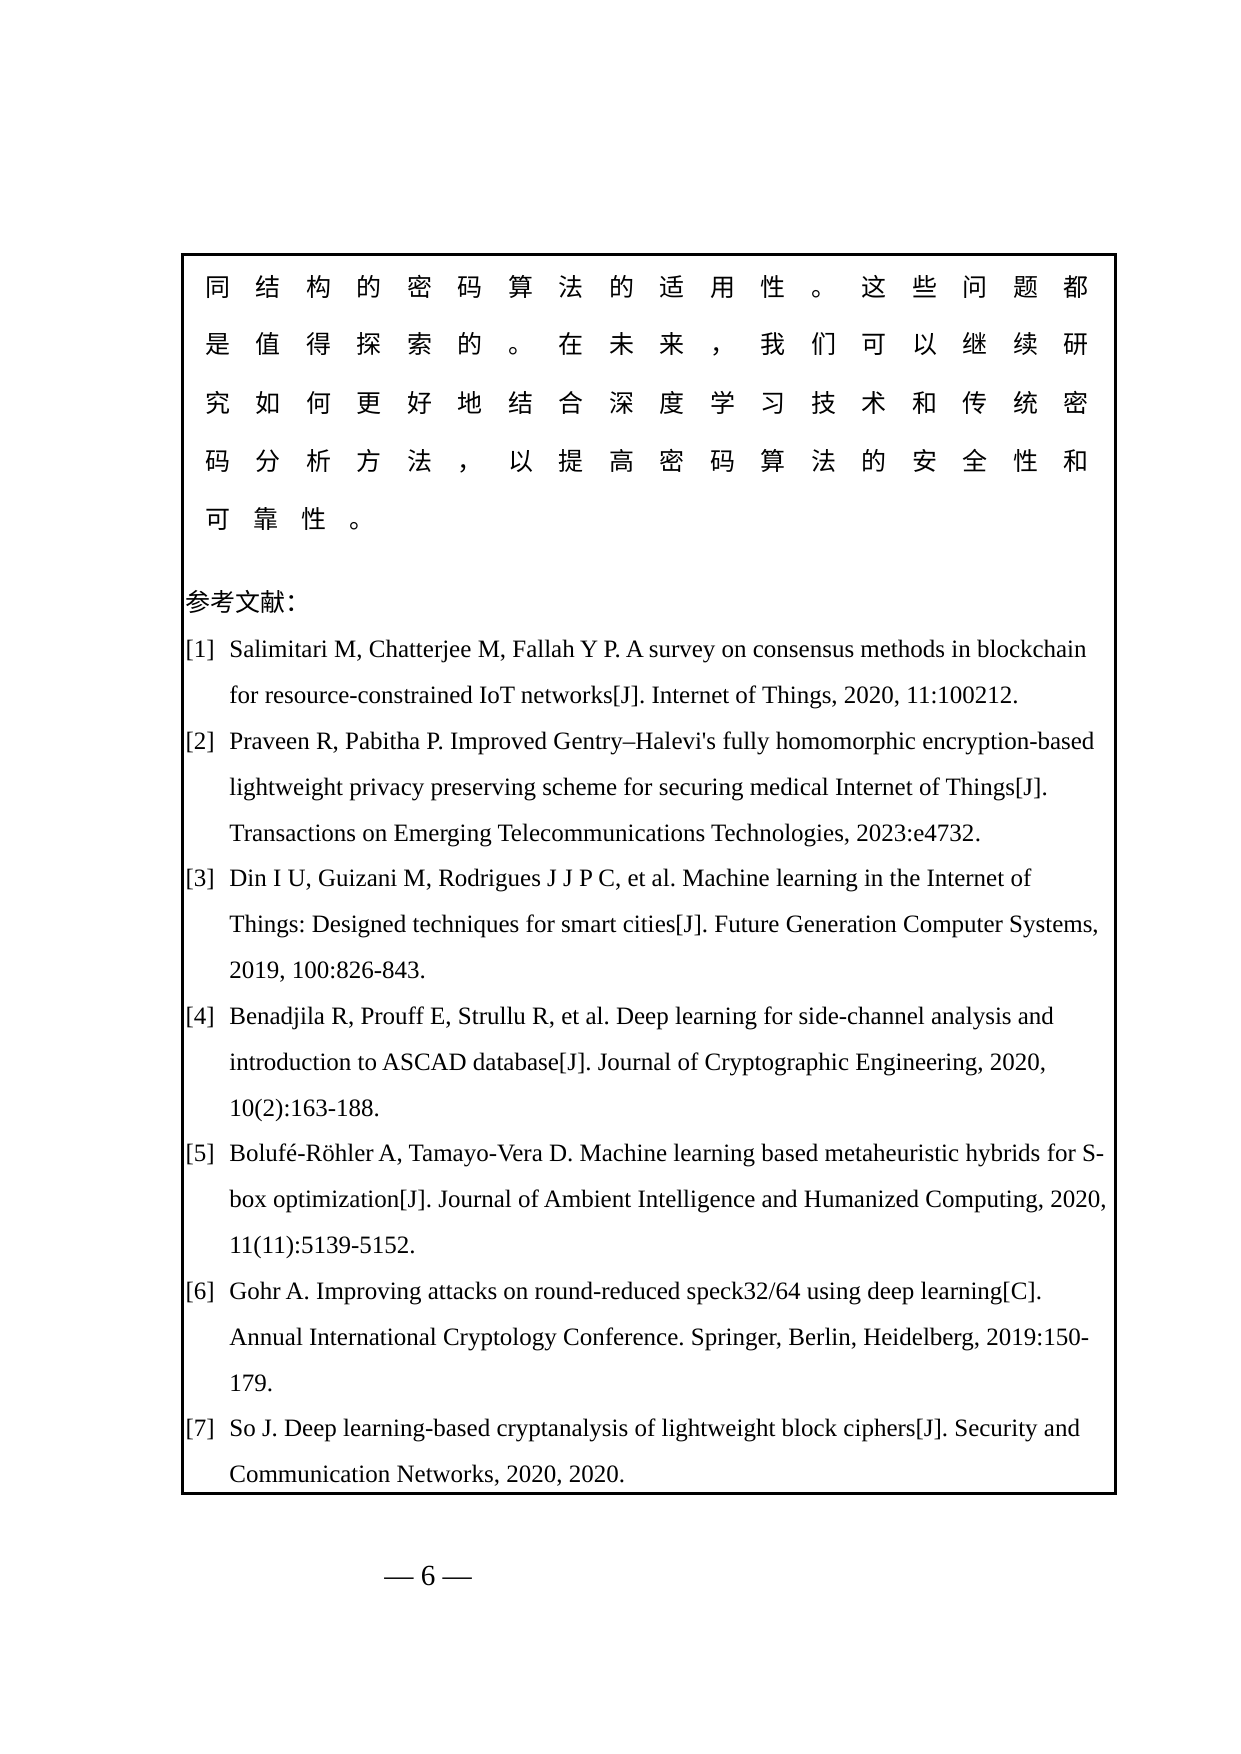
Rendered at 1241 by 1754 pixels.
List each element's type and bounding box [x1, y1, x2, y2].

table_cell [184, 256, 1114, 1492]
